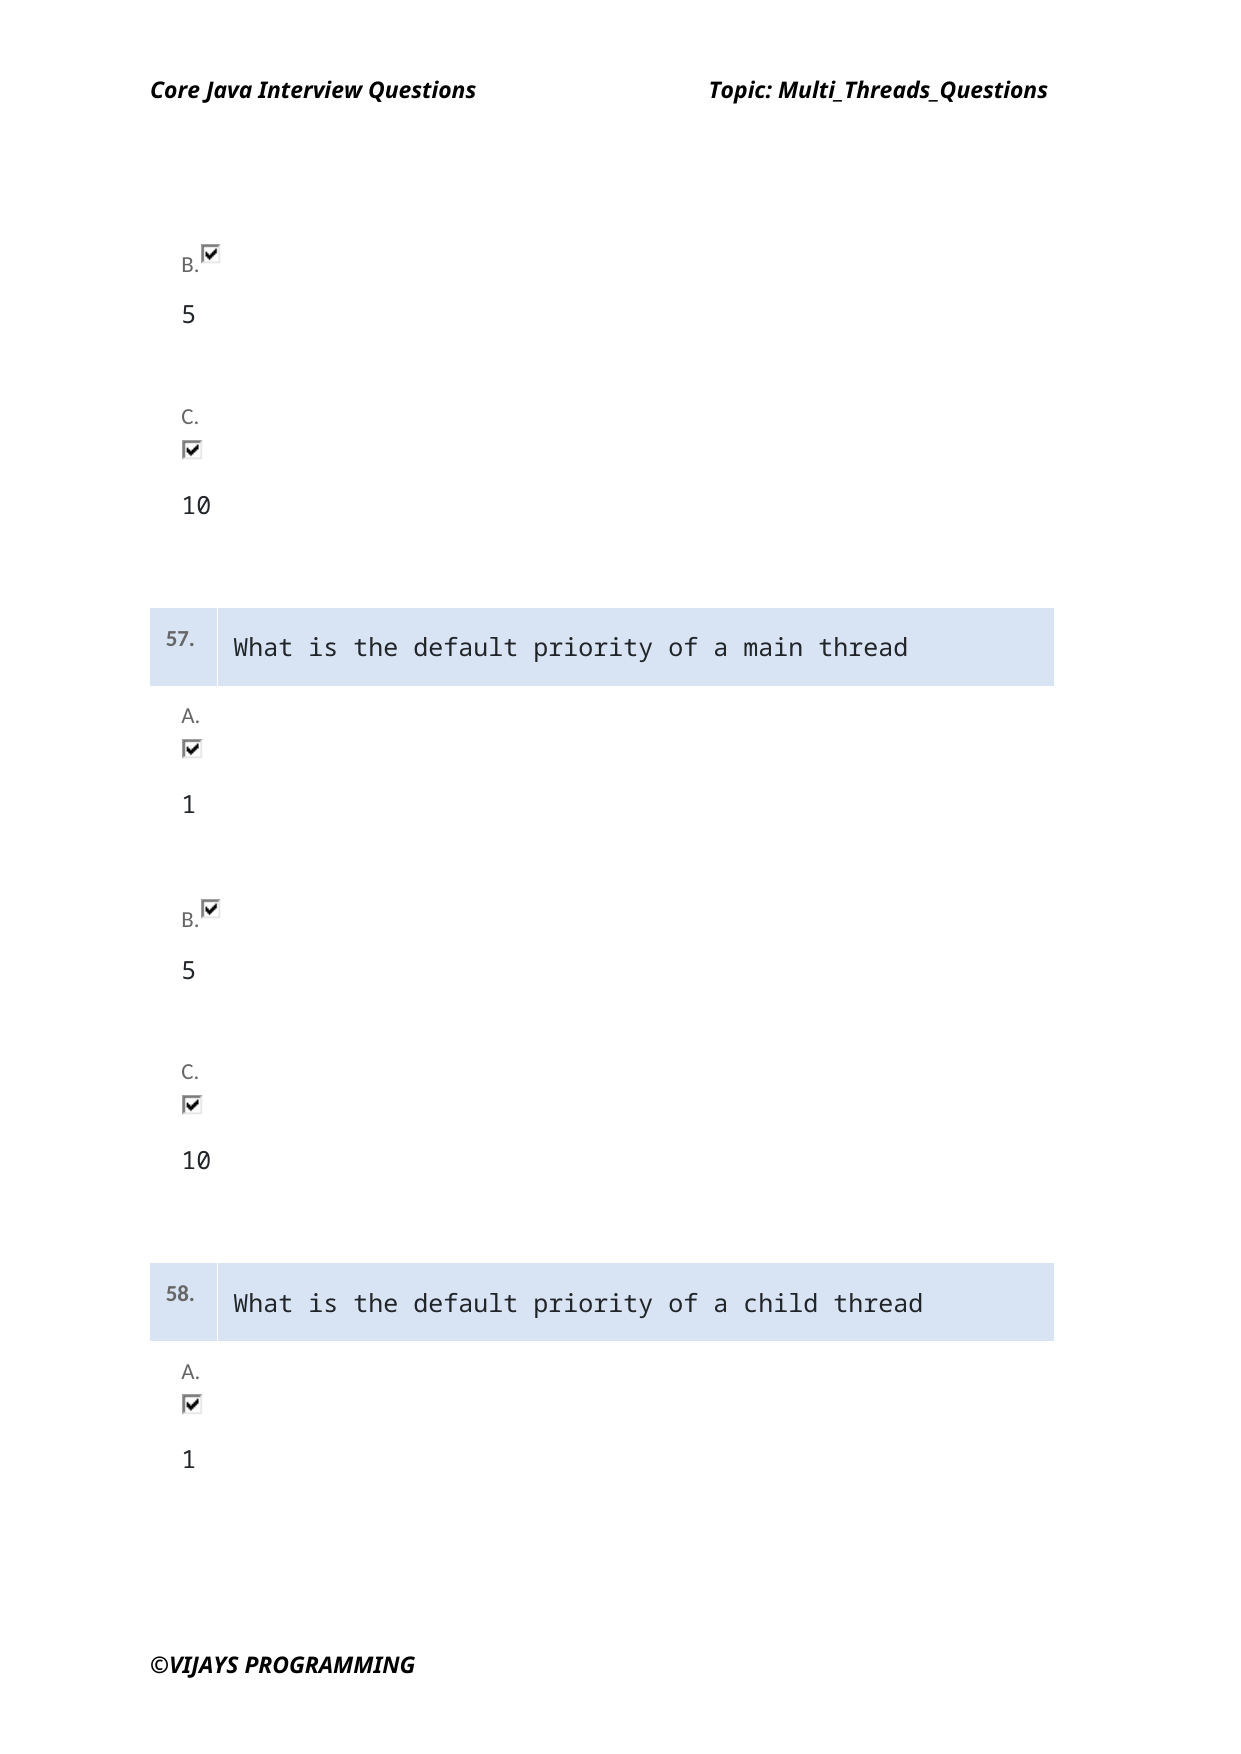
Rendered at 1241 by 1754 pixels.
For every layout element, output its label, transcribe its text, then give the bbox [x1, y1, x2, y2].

table_cell [150, 686, 1090, 1263]
table_header What is the default priority of a main thread [218, 608, 1054, 686]
table_cell What is the default priority of a child thread [218, 1263, 1054, 1341]
table_cell 58. [150, 1263, 217, 1341]
table_header 57. [150, 608, 217, 686]
table_cell [150, 1341, 1090, 1563]
table_cell [150, 150, 1090, 608]
